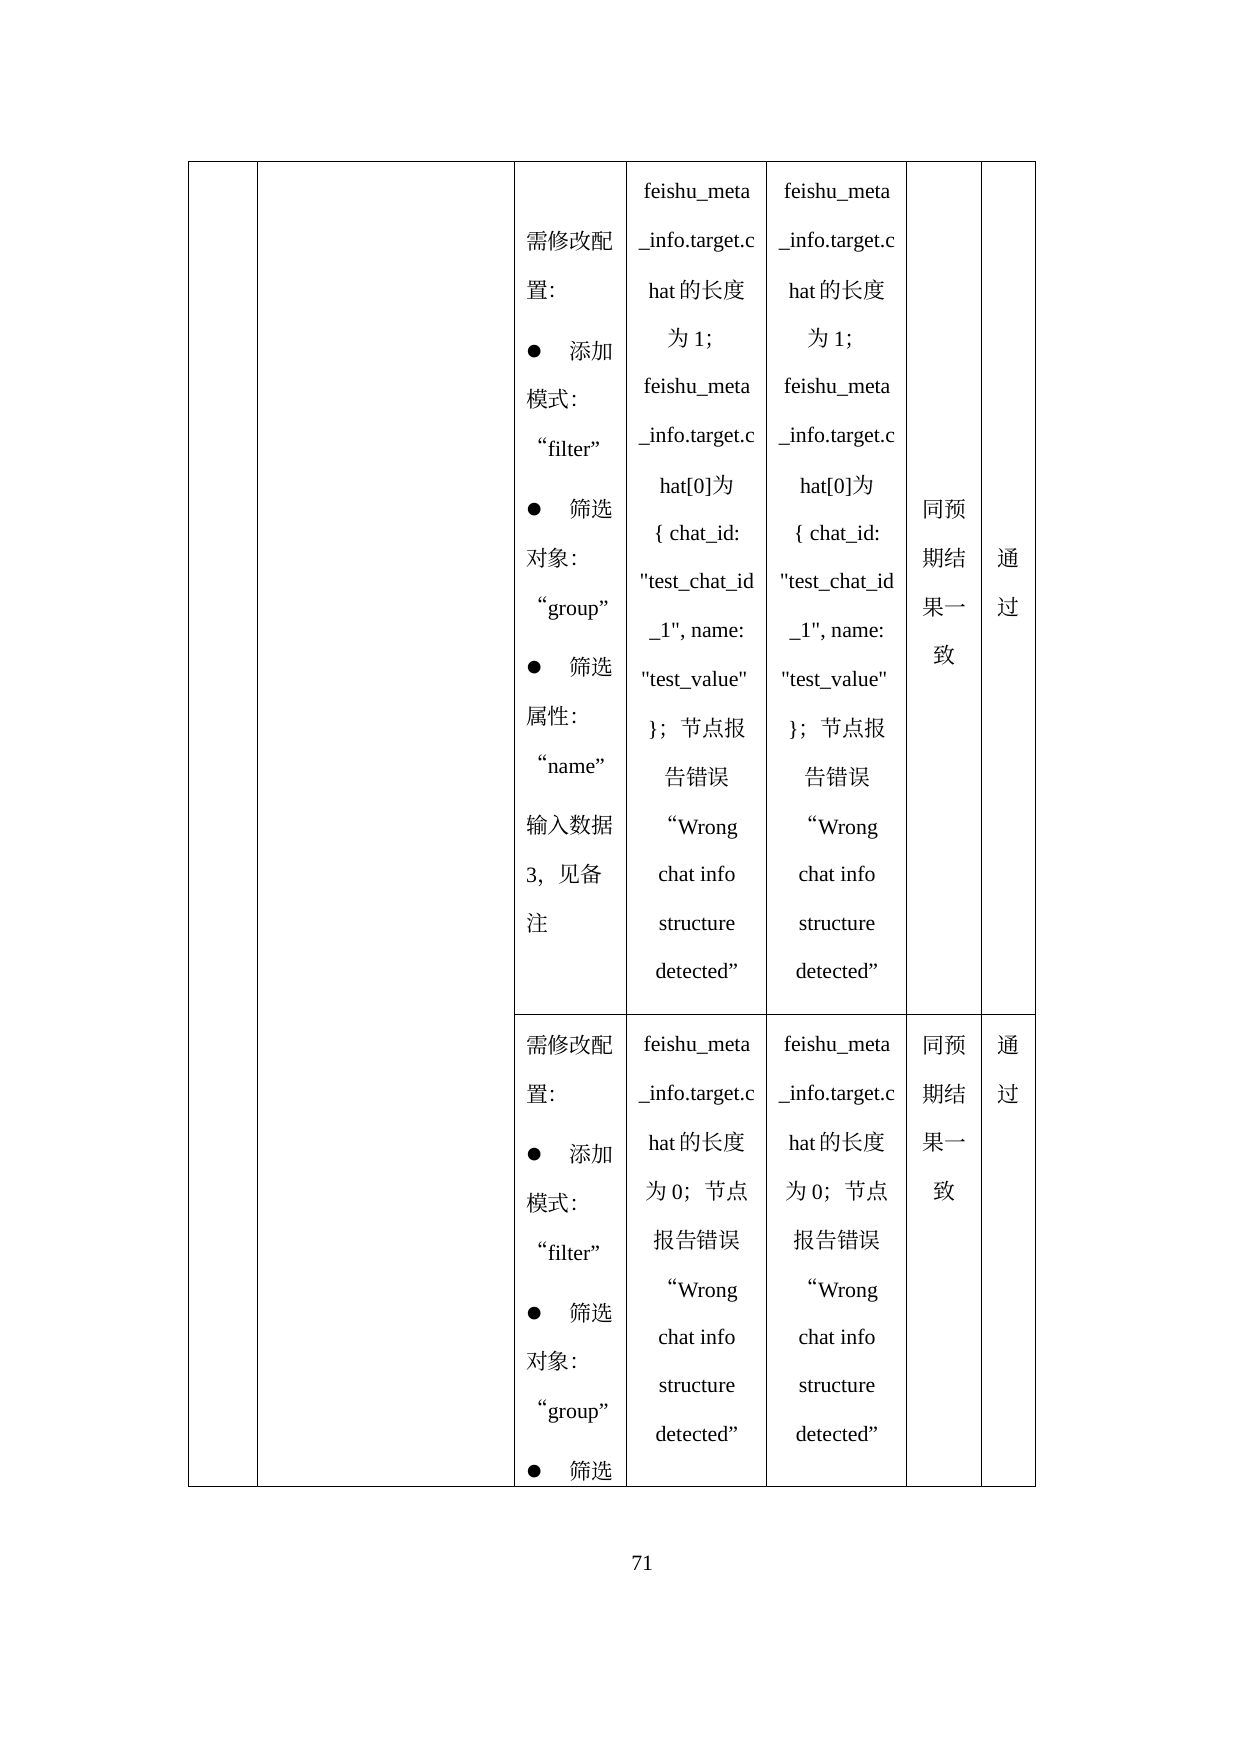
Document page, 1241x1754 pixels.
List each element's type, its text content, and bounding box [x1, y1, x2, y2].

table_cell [515, 1015, 626, 1486]
table_cell feishu_meta_info.target.chat的长度为1；feishu_meta_info.target.chat[0]为{ chat_id: "test_chat_id_1", name: "test_value" }；节点报告错误“Wrong chat info structure detected” [767, 162, 906, 1014]
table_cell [767, 1015, 906, 1486]
table_cell 通过 [982, 162, 1035, 1014]
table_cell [627, 1015, 766, 1486]
table_cell feishu_meta_info.target.chat的长度为1；feishu_meta_info.target.chat[0]为{ chat_id: "test_chat_id_1", name: "test_value" }；节点报告错误“Wrong chat info structure detected” [627, 162, 766, 1014]
table_cell 同预期结果一致 [907, 162, 981, 1014]
table_cell 需修改配置： 添加模式：“filter” 筛选对象：“group” 筛选属性：“name” 输入数据3，见备注 [515, 162, 626, 1014]
table_cell 通过 [982, 1015, 1035, 1486]
table_cell 同预期结果一致 [907, 1015, 981, 1486]
